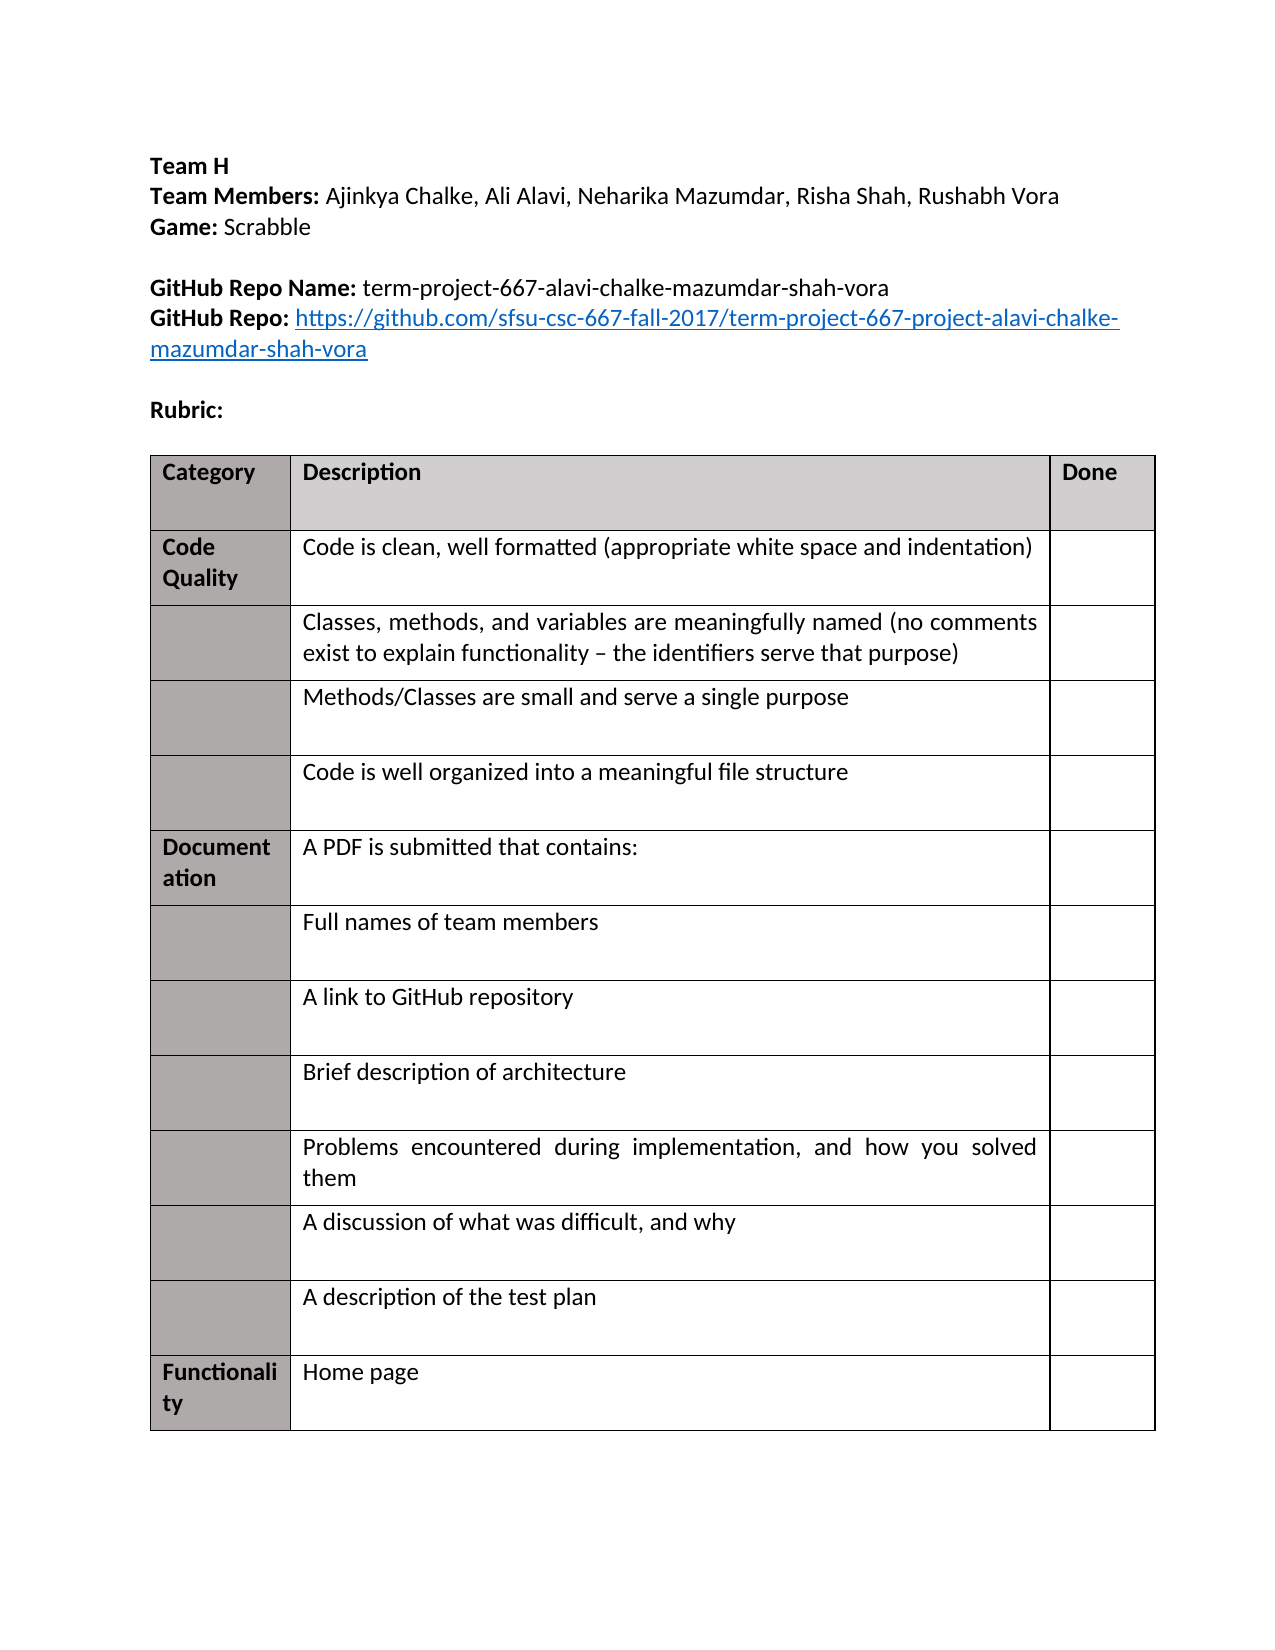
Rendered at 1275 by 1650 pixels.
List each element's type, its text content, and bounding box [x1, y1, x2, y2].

table_cell Classes, methods, and variables are meaningfully named (no comments exist to explain functionality – the identifiers serve that purpose) [291, 606, 1049, 680]
table_cell [1051, 1206, 1154, 1280]
table_cell [151, 756, 290, 830]
table_cell [151, 606, 290, 680]
text Team Members: Ajinkya Chalke, Ali Alavi, Neharika Mazumdar, Risha Shah, Rushabh Vora [150, 181, 1125, 211]
text GitHub Repo: https://github.com/sfsu-csc-667-fall-2017/term-project-667-project-alavi-chalke-mazumdar-shah-vora [150, 303, 1125, 364]
table_cell Methods/Classes are small and serve a single purpose [291, 681, 1049, 755]
table_cell Documentation [151, 831, 290, 905]
table_cell Code is clean, well formatted (appropriate white space and indentation) [291, 531, 1049, 605]
table_cell [1051, 531, 1154, 605]
table_cell [151, 681, 290, 755]
table_cell [1051, 606, 1154, 680]
table_cell [1051, 831, 1154, 905]
table_header Done [1051, 456, 1154, 530]
table_cell Code Quality [151, 531, 290, 605]
table_header Description [291, 456, 1049, 530]
table_cell [1051, 981, 1154, 1055]
table_cell Functionality [151, 1356, 290, 1430]
table_cell A PDF is submitted that contains: [291, 831, 1049, 905]
table_cell Full names of team members [291, 906, 1049, 980]
text Rubric: [150, 394, 1125, 425]
table_cell Brief description of architecture [291, 1056, 1049, 1130]
table_cell [1051, 1056, 1154, 1130]
table_cell [151, 981, 290, 1055]
table_cell [1051, 1281, 1154, 1355]
table_cell [151, 1206, 290, 1280]
table_cell A discussion of what was difficult, and why [291, 1206, 1049, 1280]
table_cell Code is well organized into a meaningful file structure [291, 756, 1049, 830]
table_cell [151, 1281, 290, 1355]
text Game: Scrabble [150, 211, 1125, 242]
table_cell [1051, 1356, 1154, 1430]
table_cell [1051, 1131, 1154, 1205]
table_cell [1051, 906, 1154, 980]
table_cell A description of the test plan [291, 1281, 1049, 1355]
table_cell Home page [291, 1356, 1049, 1430]
text GitHub Repo Name: term-project-667-alavi-chalke-mazumdar-shah-vora [150, 272, 1125, 303]
text Team H [150, 150, 1125, 181]
table_cell Problems encountered during implementation, and how you solved them [291, 1131, 1049, 1205]
table_cell [1051, 756, 1154, 830]
table_cell A link to GitHub repository [291, 981, 1049, 1055]
table_cell [151, 906, 290, 980]
table_cell [151, 1056, 290, 1130]
table_cell [1051, 681, 1154, 755]
table_cell [151, 1131, 290, 1205]
table_header Category [151, 456, 290, 530]
